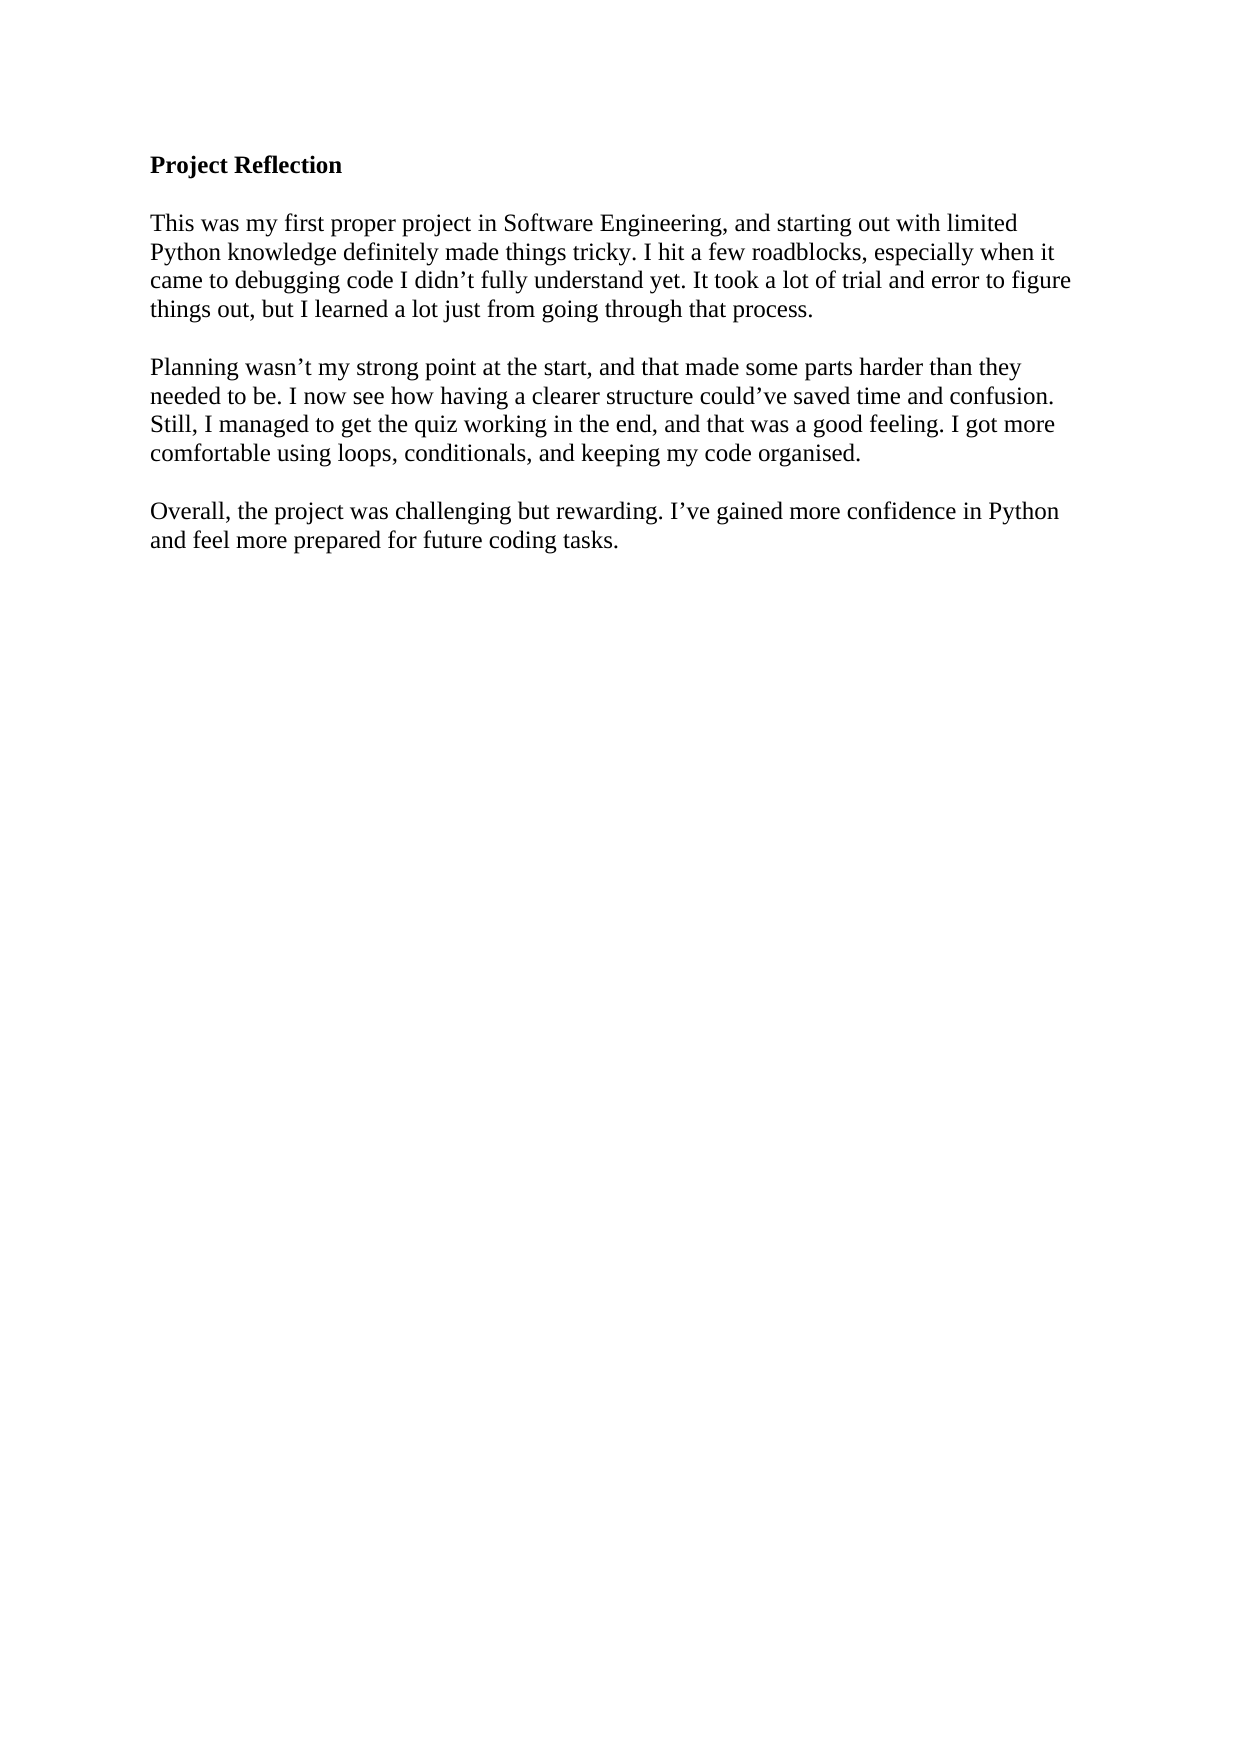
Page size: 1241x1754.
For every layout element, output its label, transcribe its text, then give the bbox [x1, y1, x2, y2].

text Planning wasn’t my strong point at the start, and that made some parts harder than they needed to be. I now see how having a clearer structure could’ve saved time and confusion. Still, I managed to get the quiz working in the end, and that was a good feeling. I got more comfortable using loops, conditionals, and keeping my code organised. [150, 352, 1090, 467]
text This was my first proper project in Software Engineering, and starting out with limited Python knowledge definitely made things tricky. I hit a few roadblocks, especially when it came to debugging code I didn’t fully understand yet. It took a lot of trial and error to figure things out, but I learned a lot just from going through that process. [150, 208, 1090, 323]
text Overall, the project was challenging but rewarding. I’ve gained more confidence in Python and feel more prepared for future coding tasks. [150, 496, 1090, 554]
text Project Reflection [150, 150, 1090, 179]
